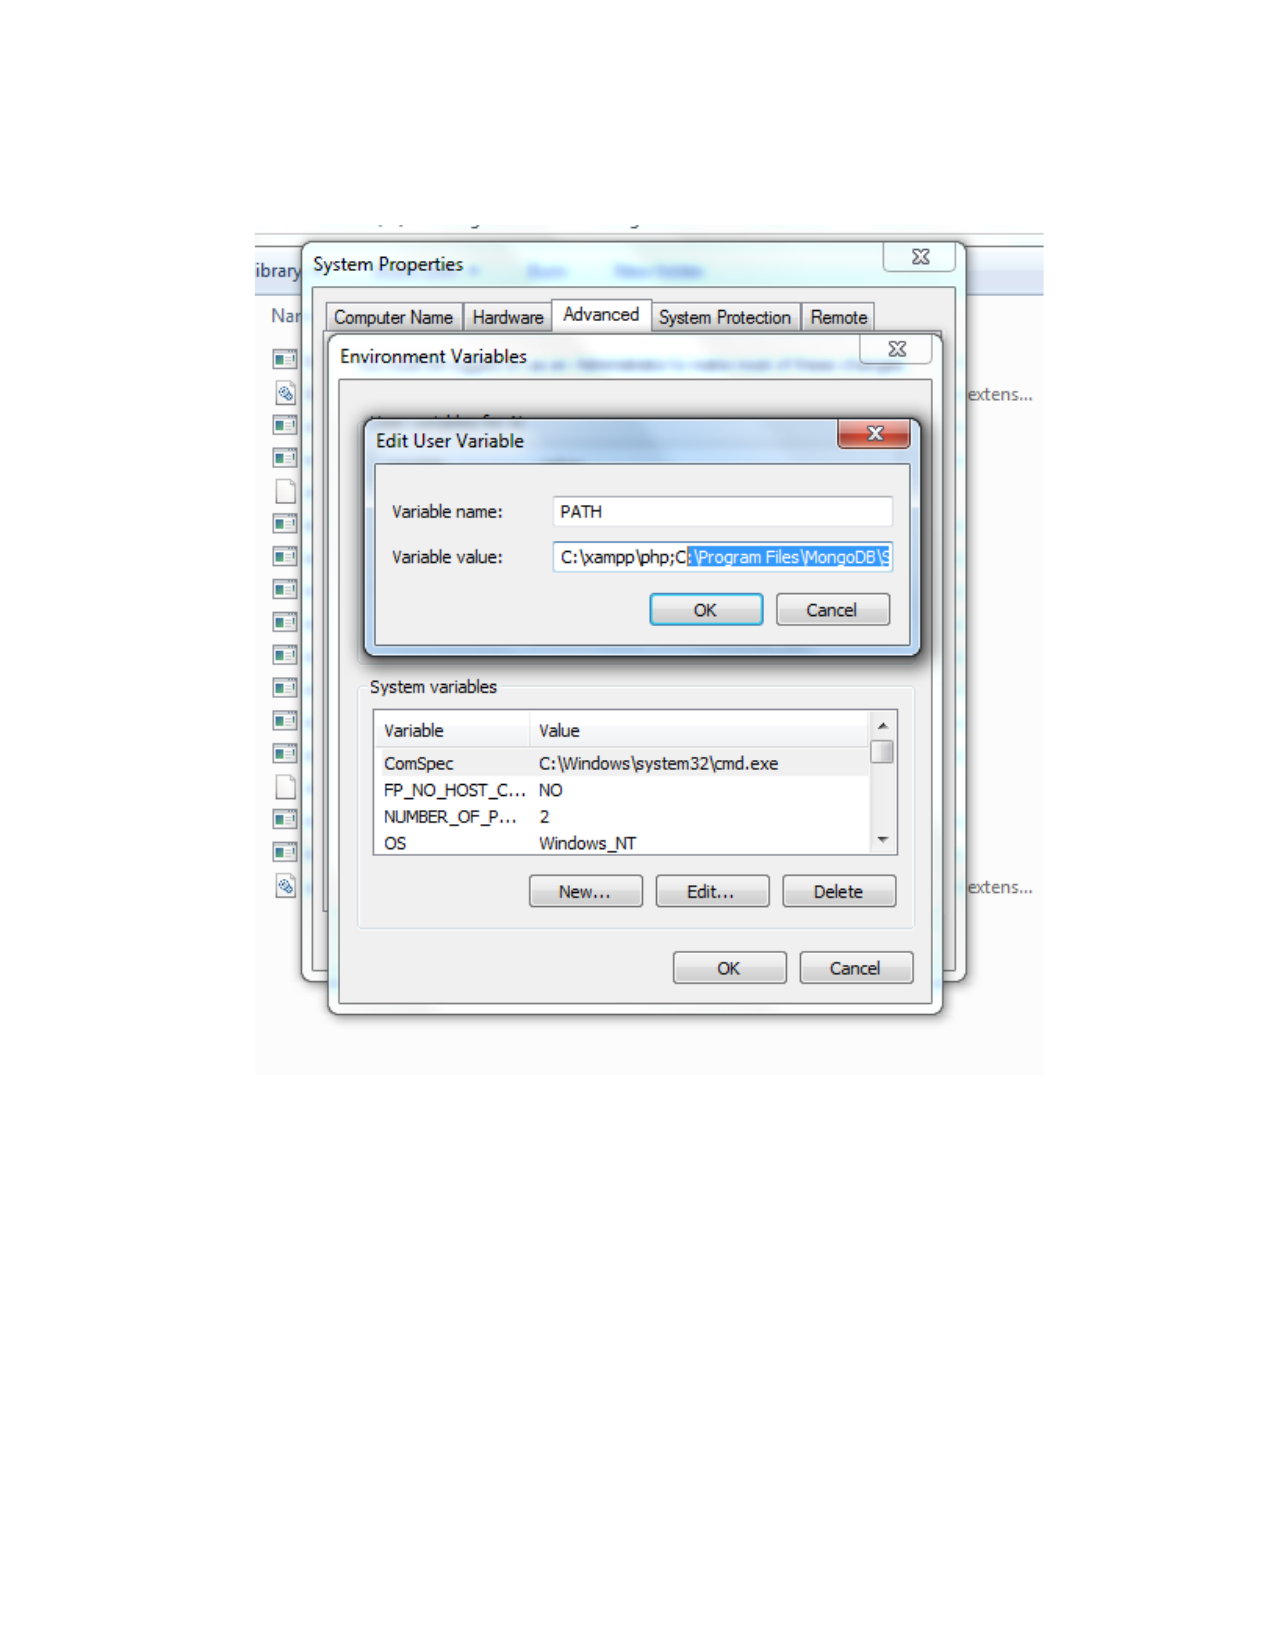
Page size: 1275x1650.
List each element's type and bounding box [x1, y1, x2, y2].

picture [254, 225, 1044, 1075]
